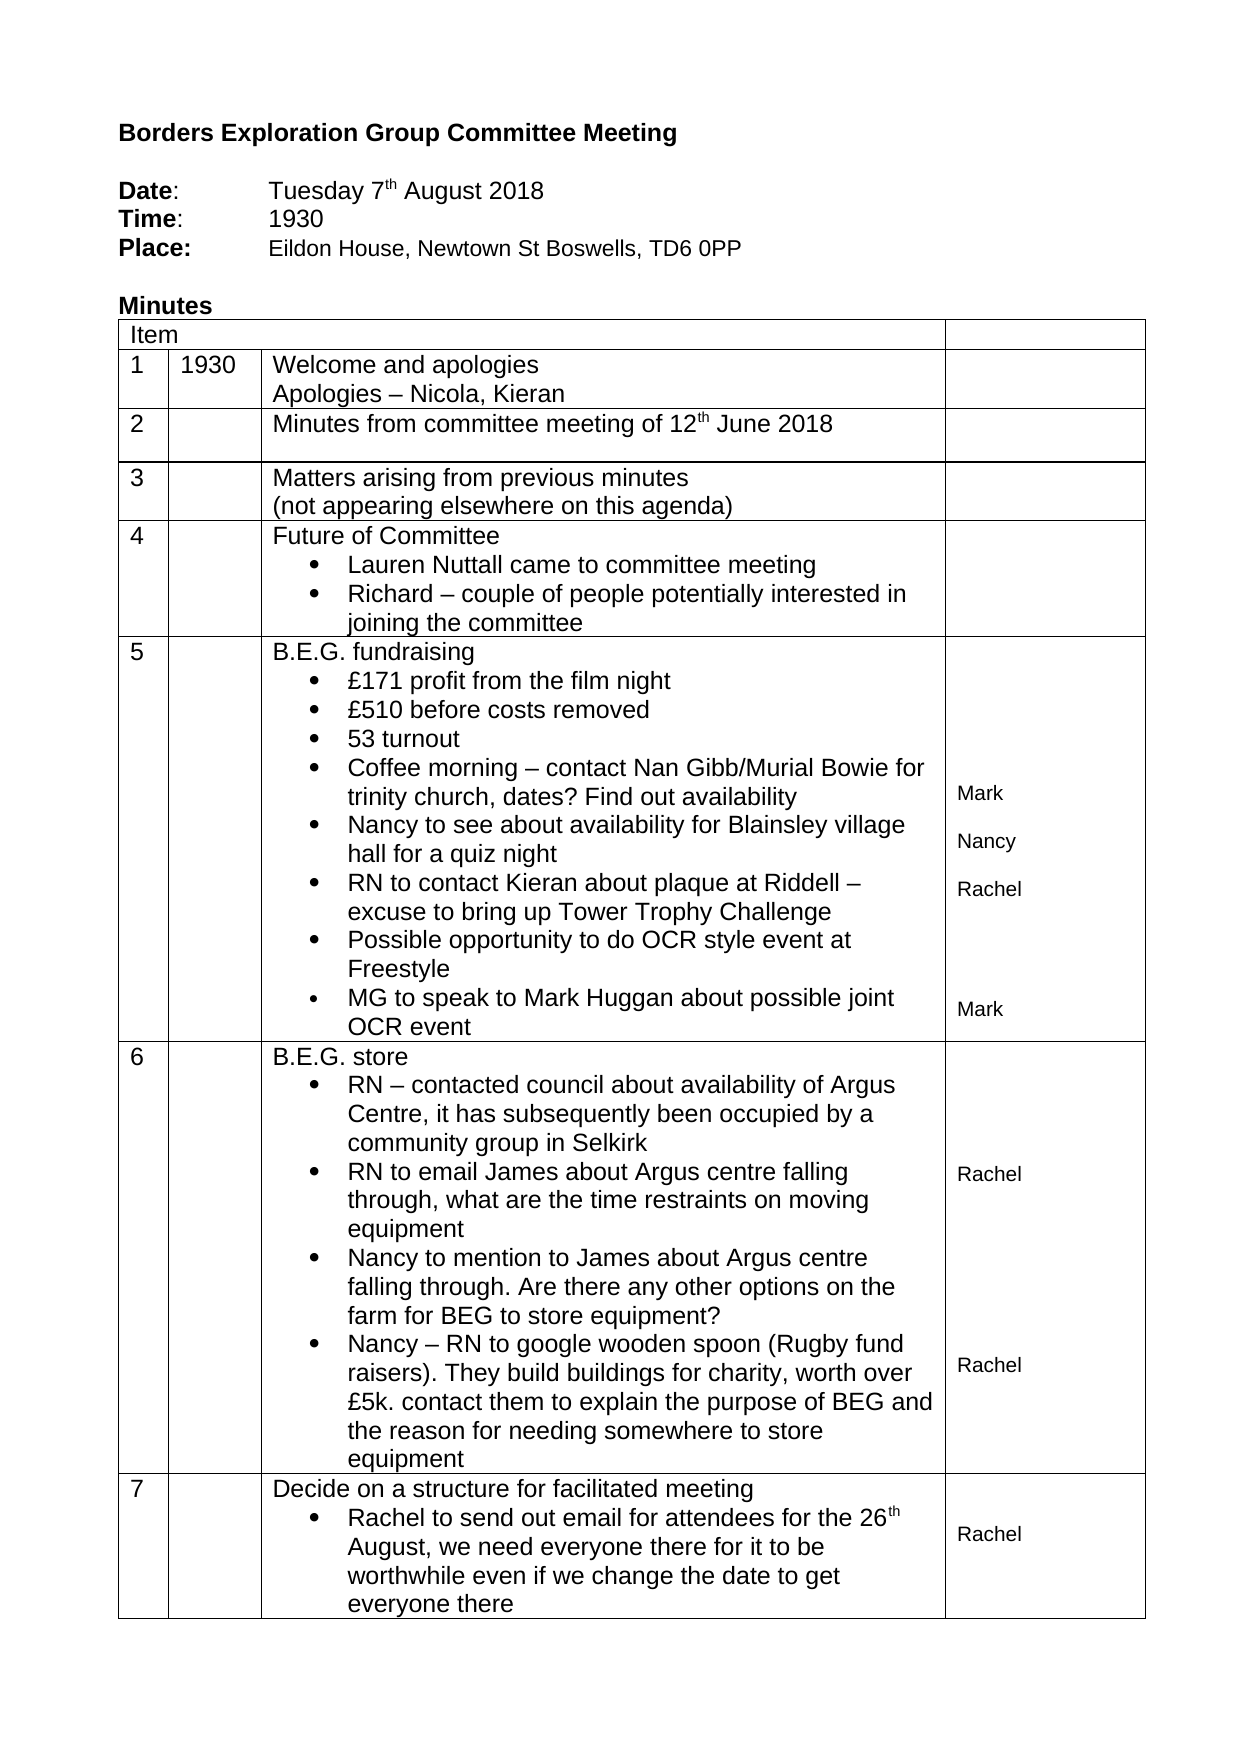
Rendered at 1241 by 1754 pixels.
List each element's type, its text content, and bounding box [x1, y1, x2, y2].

text Minutes [118, 291, 1122, 319]
text Borders Exploration Group Committee Meeting [118, 118, 1122, 147]
table_header [946, 320, 1145, 349]
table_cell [262, 1474, 945, 1618]
table_cell 3 [119, 463, 168, 520]
table_cell [946, 350, 1145, 408]
table_cell 1 [119, 350, 168, 408]
table_cell B.E.G. store RN – contacted council about availability of Argus Centre, it has subsequently been occupied by a community group in Selkirk RN to email James about Argus centre falling through, what are the time restraints on moving equipment Nancy to mention to James about Argus centre falling through. Are there any other options on the farm for BEG to store equipment? Nancy – RN to google wooden spoon (Rugby fund raisers). They build buildings for charity, worth over £5k. contact them to explain the purpose of BEG and the reason for needing somewhere to store equipment [262, 1042, 945, 1473]
table_cell [169, 1042, 261, 1473]
table_cell 4 [119, 521, 168, 636]
text Place: Eildon House, Newtown St Boswells, TD6 0PP [118, 233, 1122, 262]
table_cell [946, 409, 1145, 461]
table_cell Mark Nancy Rachel Mark [946, 637, 1145, 1041]
text Date: Tuesday 7th August 2018 [118, 176, 1122, 204]
table_cell [946, 521, 1145, 636]
table_cell 2 [119, 409, 168, 461]
table_cell 5 [119, 637, 168, 1041]
table_cell B.E.G. fundraising £171 profit from the film night £510 before costs removed 53 turnout Coffee morning – contact Nan Gibb/Murial Bowie for trinity church, dates? Find out availability Nancy to see about availability for Blainsley village hall for a quiz night RN to contact Kieran about plaque at Riddell – excuse to bring up Tower Trophy Challenge Possible opportunity to do OCR style event at Freestyle MG to speak to Mark Huggan about possible joint OCR event [262, 637, 945, 1041]
table_cell [169, 1474, 261, 1618]
table_cell Rachel Rachel [946, 1042, 1145, 1473]
table_cell [169, 409, 261, 461]
table_cell 6 [119, 1042, 168, 1473]
table_cell Welcome and apologies Apologies – Nicola, Kieran [262, 350, 945, 408]
table_cell [946, 463, 1145, 520]
table_header Item [119, 320, 945, 349]
table_cell Matters arising from previous minutes (not appearing elsewhere on this agenda) [262, 463, 945, 520]
text Time: 1930 [118, 204, 1122, 233]
table_cell 7 [119, 1474, 168, 1618]
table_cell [946, 1474, 1145, 1618]
table_cell [169, 637, 261, 1041]
table_cell [169, 463, 261, 520]
table_cell Minutes from committee meeting of 12th June 2018 [262, 409, 945, 461]
table_cell Future of Committee Lauren Nuttall came to committee meeting Richard – couple of people potentially interested in joining the committee [262, 521, 945, 636]
table_cell 1930 [169, 350, 261, 408]
table_cell [169, 521, 261, 636]
